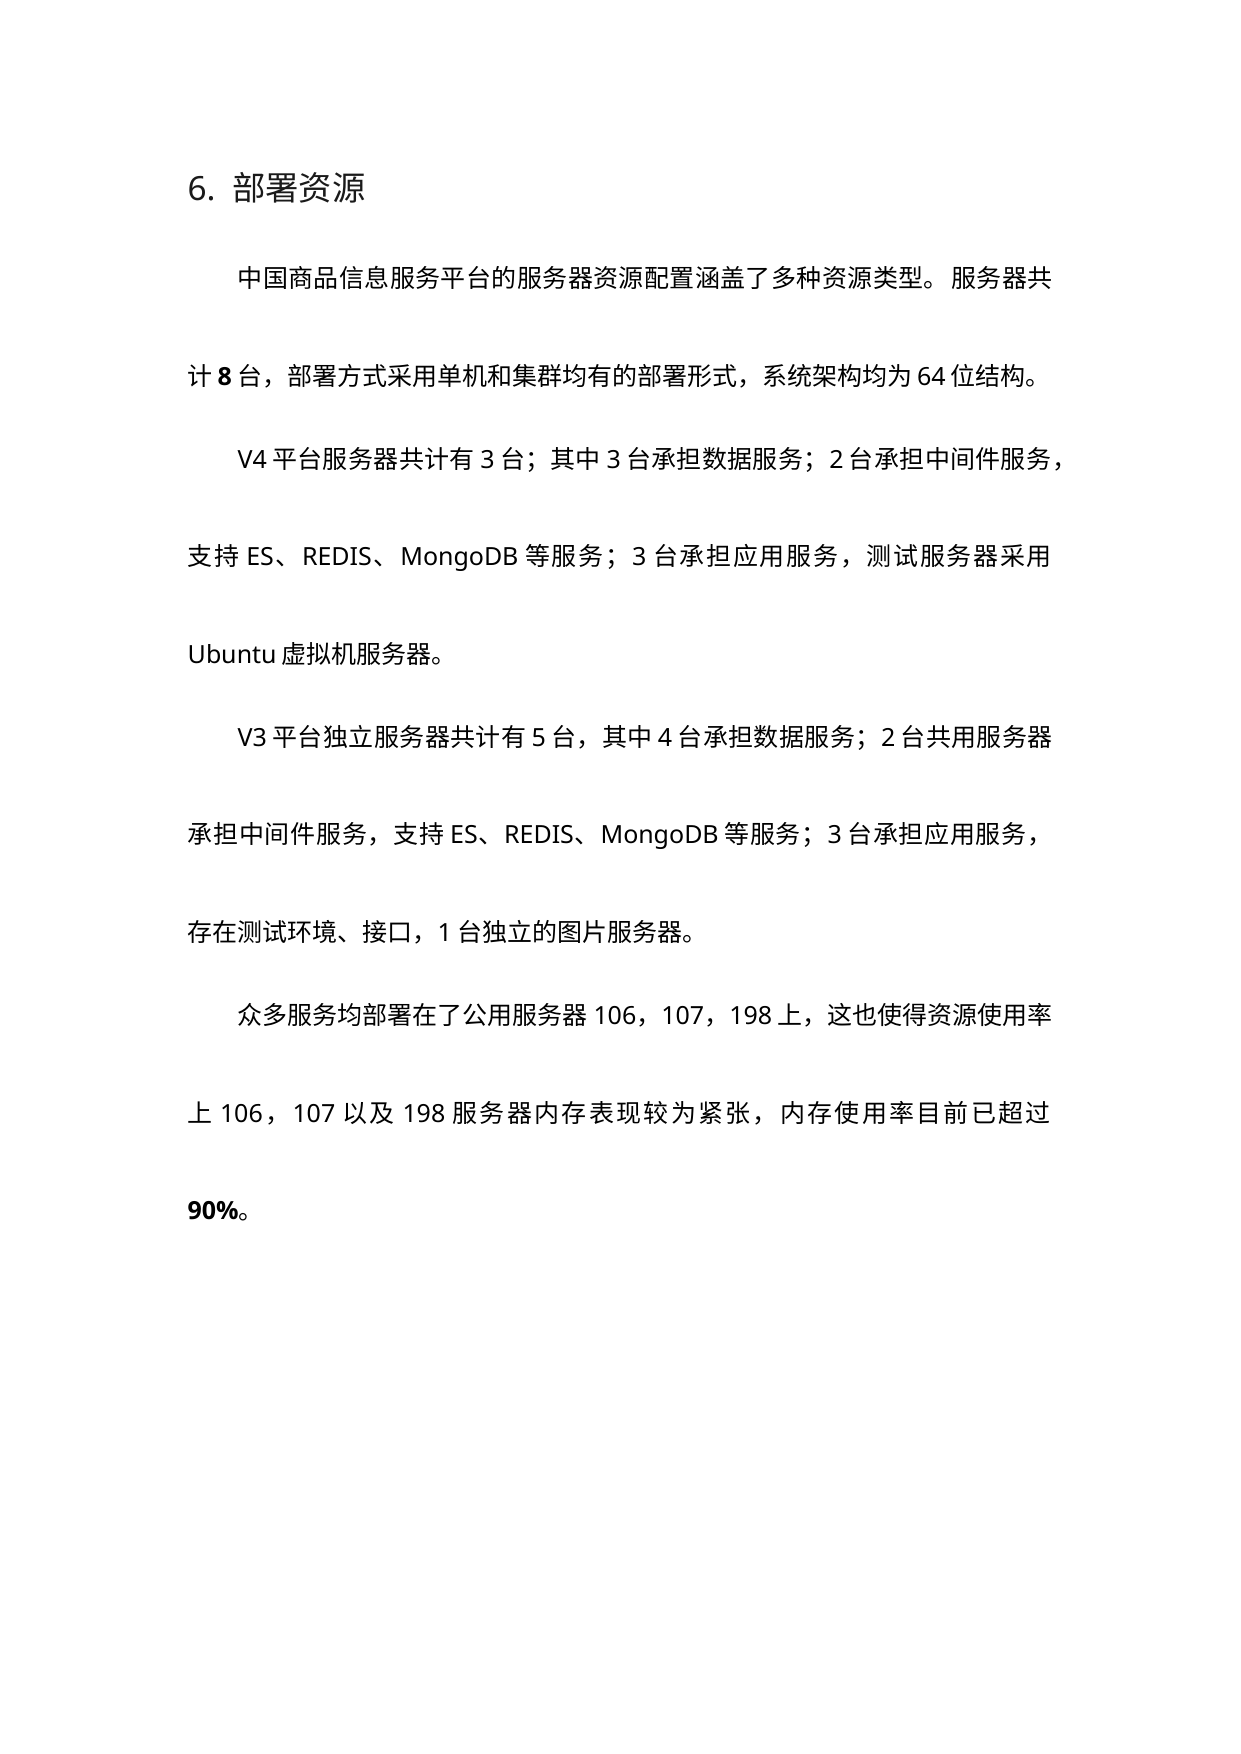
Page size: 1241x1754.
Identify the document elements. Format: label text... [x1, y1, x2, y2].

text V3平台独立服务器共计有5台，其中4台承担数据服务；2台共用服务器承担中间件服务，支持ES、REDIS、MongoDB等服务；3台承担应用服务，存在测试环境、接口，1台独立的图片服务器。 [187, 703, 1053, 963]
text 众多服务均部署在了公用服务器106，107，198上，这也使得资源使用率上106，107以及198服务器内存表现较为紧张，内存使用率目前已超过90%。 [187, 981, 1053, 1241]
text 中国商品信息服务平台的服务器资源配置涵盖了多种资源类型。服务器共计8台，部署方式采用单机和集群均有的部署形式，系统架构均为64位结构。 [187, 244, 1053, 407]
subtitle 部署资源 [187, 162, 1053, 210]
text V4平台服务器共计有3台；其中3台承担数据服务；2台承担中间件服务，支持ES、REDIS、MongoDB等服务；3台承担应用服务，测试服务器采用Ubuntu虚拟机服务器。 [187, 425, 1053, 685]
